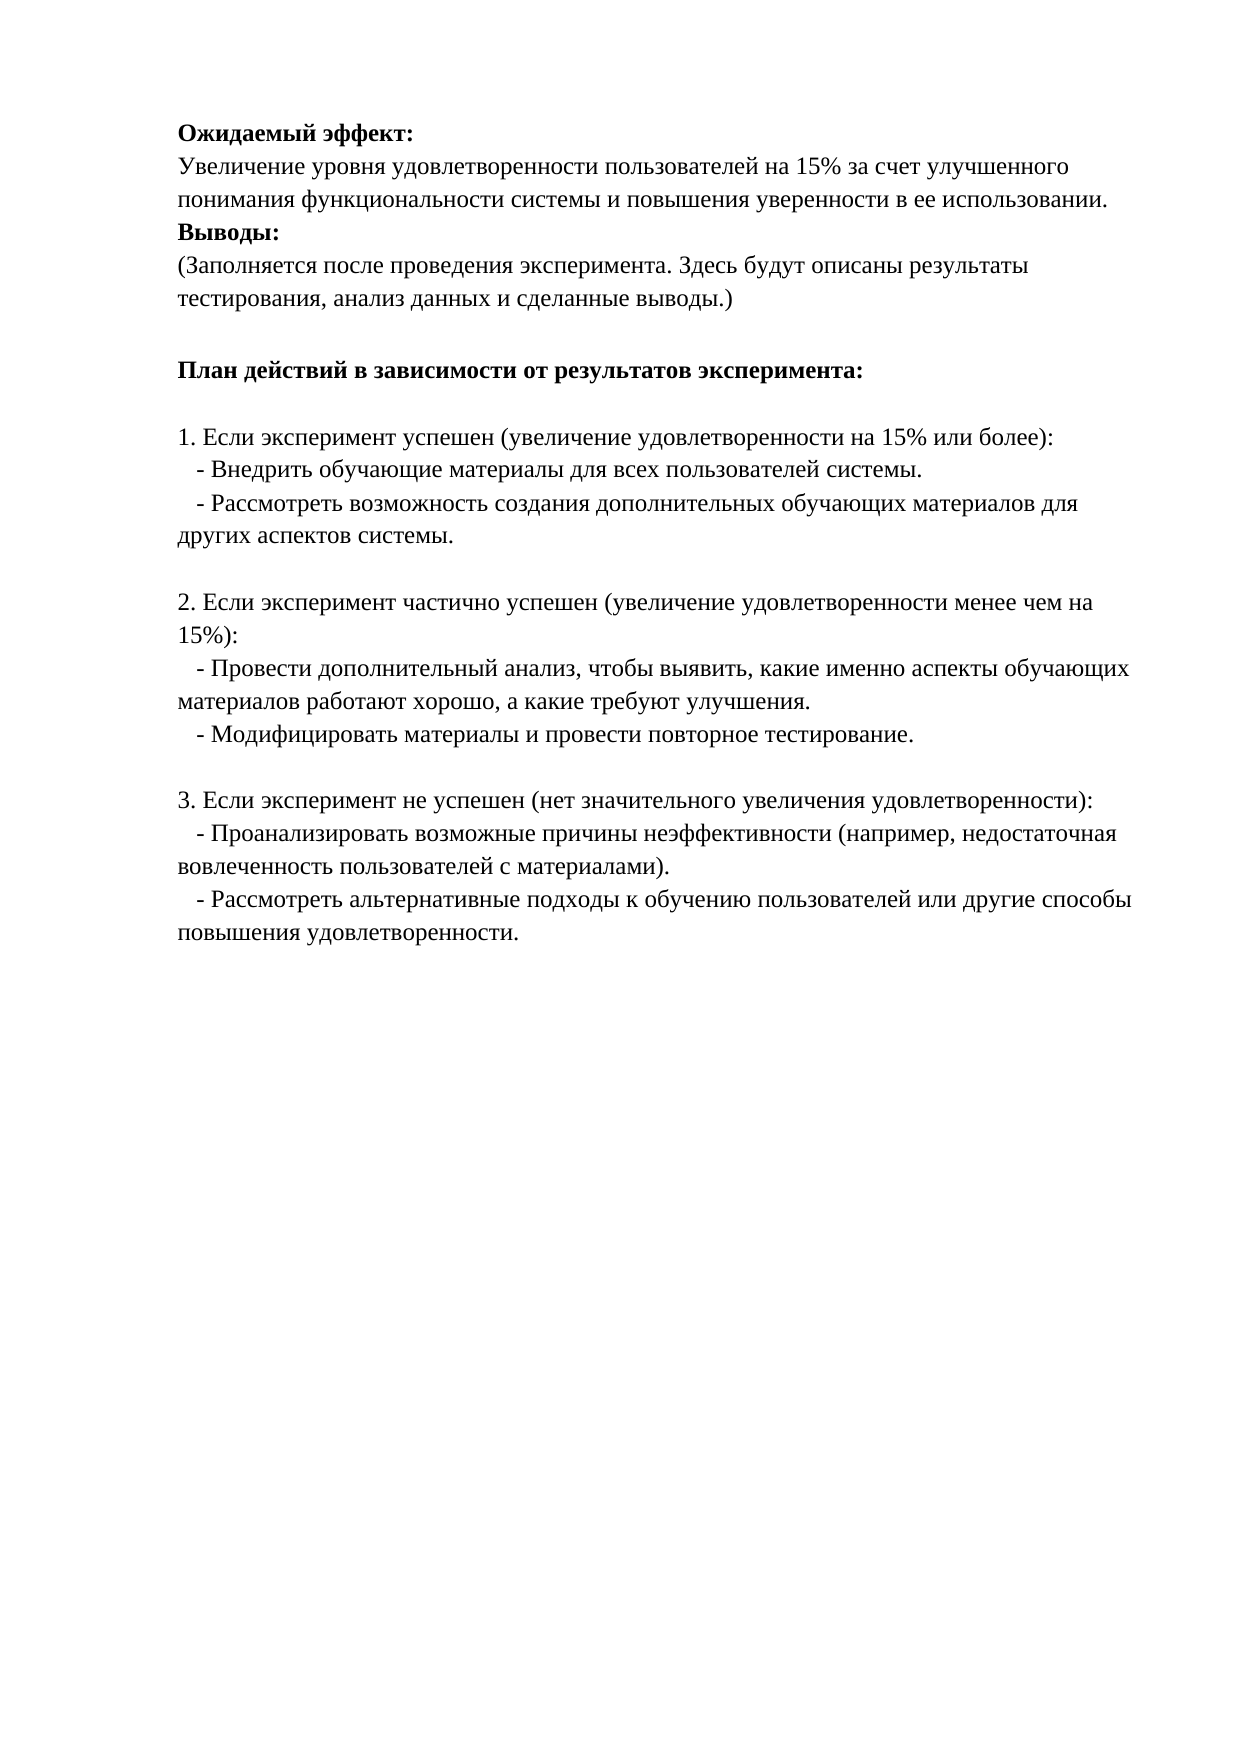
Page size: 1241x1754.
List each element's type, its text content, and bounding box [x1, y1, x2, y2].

text Ожидаемый эффект: Увеличение уровня удовлетворенности пользователей на 15% за счет улучшенного понимания функциональности системы и повышения уверенности в ее использовании. [177, 118, 1152, 213]
text План действий в зависимости от результатов эксперимента: 1. Если эксперимент успешен (увеличение удовлетворенности на 15% или более): - Внедрить обучающие материалы для всех пользователей системы. - Рассмотреть возможность создания дополнительных обучающих материалов для других аспектов системы. 2. Если эксперимент частично успешен (увеличение удовлетворенности менее чем на 15%): - Провести дополнительный анализ, чтобы выявить, какие именно аспекты обучающих материалов работают хорошо, а какие требуют улучшения. - Модифицировать материалы и провести повторное тестирование. 3. Если эксперимент не успешен (нет значительного увеличения удовлетворенности): - Проанализировать возможные причины неэффективности (например, недостаточная вовлеченность пользователей с материалами). - Рассмотреть альтернативные подходы к обучению пользователей или другие способы повышения удовлетворенности. [177, 356, 1152, 946]
text Выводы: (Заполняется после проведения эксперимента. Здесь будут описаны результаты тестирования, анализ данных и сделанные выводы.) [177, 217, 1152, 351]
